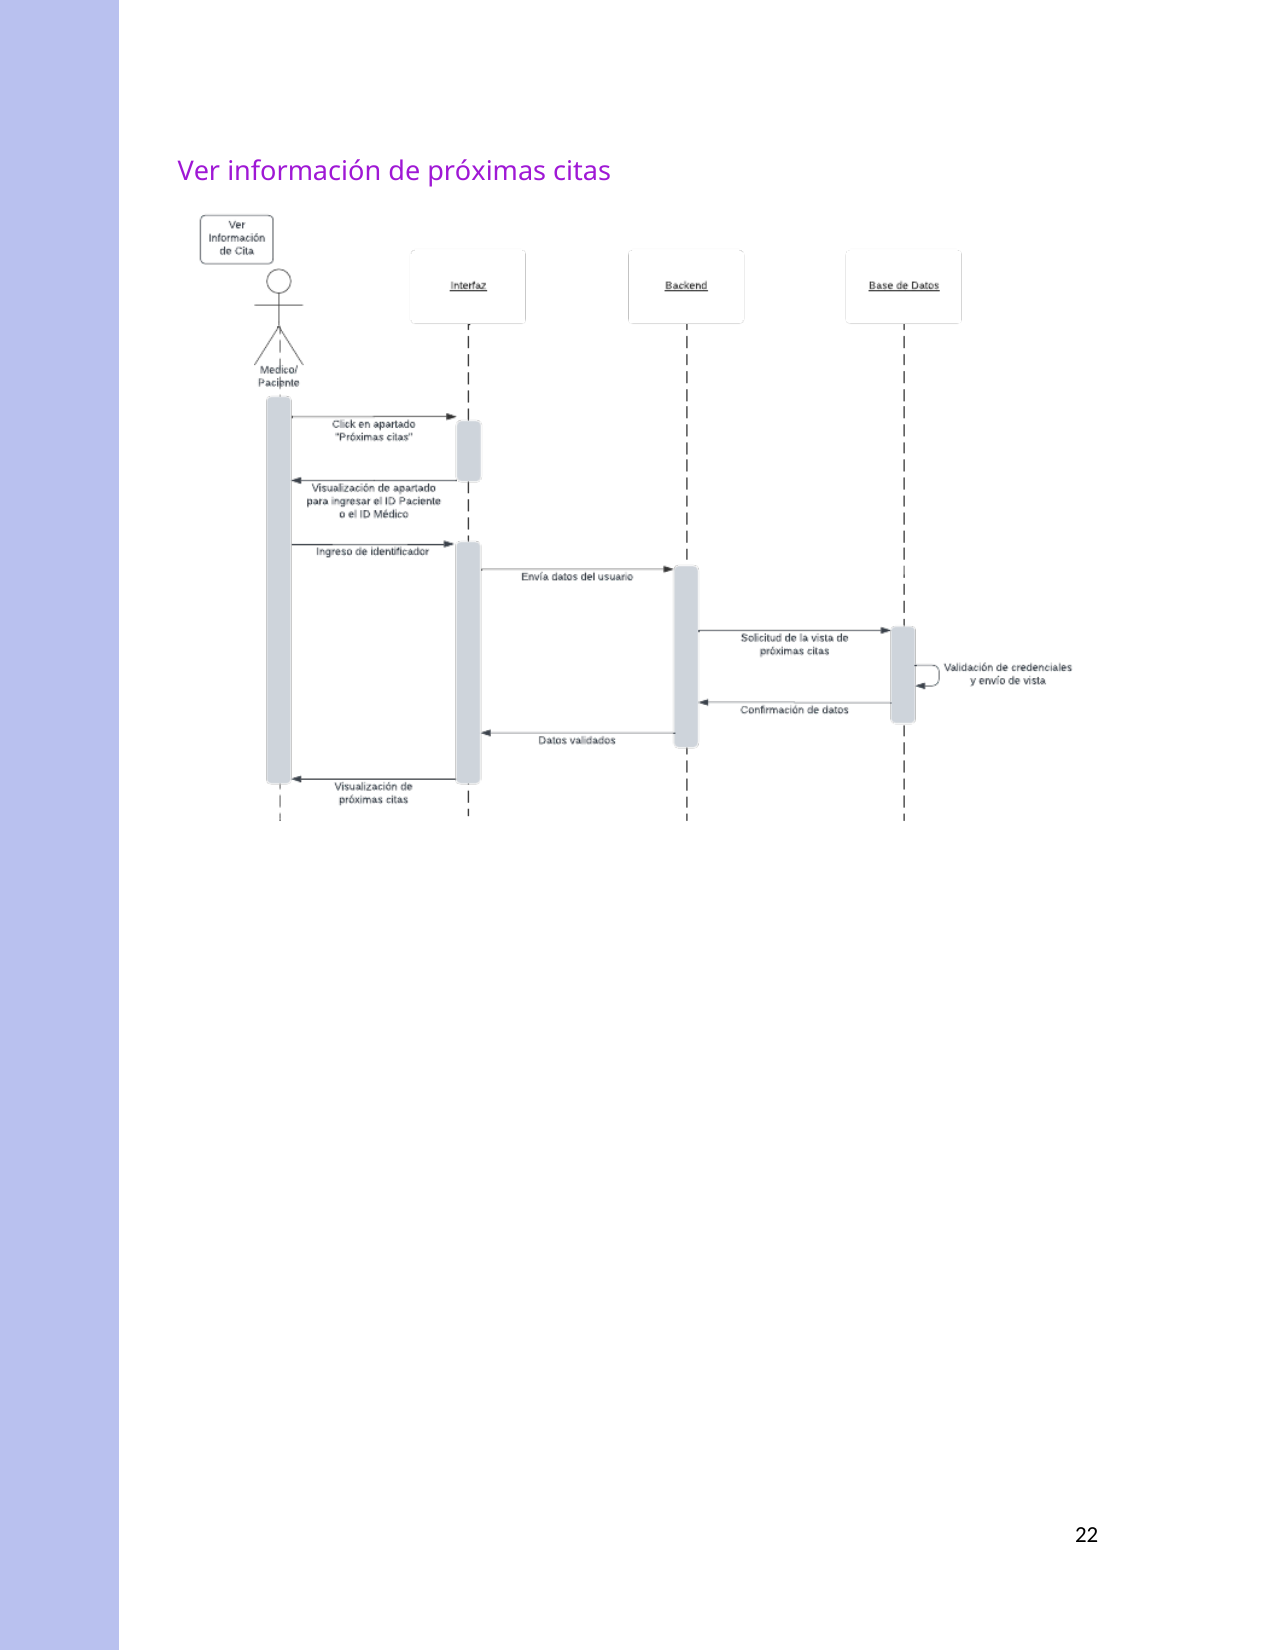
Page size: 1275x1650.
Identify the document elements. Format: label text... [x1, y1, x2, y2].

picture [177, 191, 1098, 844]
subtitle Ver información de próximas citas [177, 152, 1098, 189]
